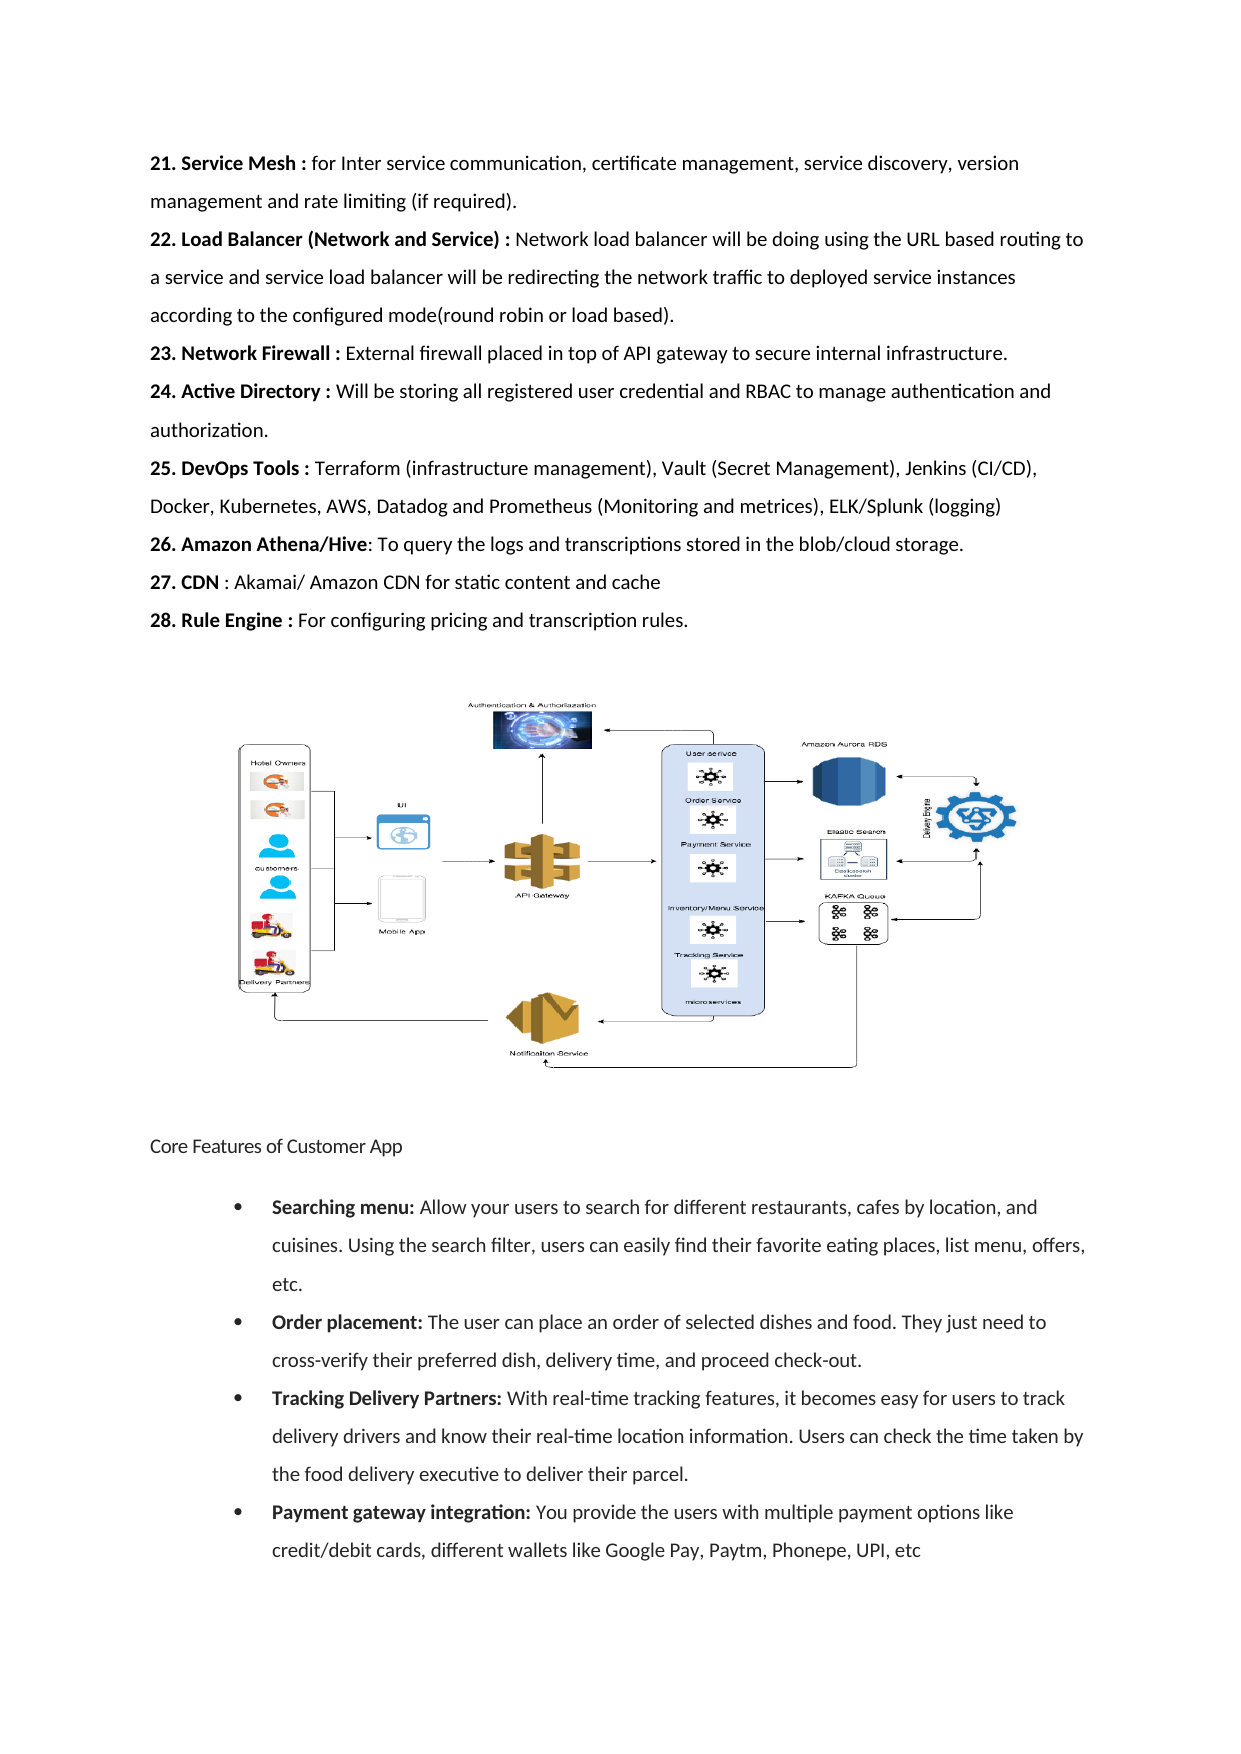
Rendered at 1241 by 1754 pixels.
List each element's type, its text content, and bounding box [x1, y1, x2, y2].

list Payment gateway integration: You provide the users with multiple payment options like credit/debit cards, different wallets like Google Pay, Paytm, Phonepe, UPI, etc [234, 1499, 1090, 1563]
list Tracking Delivery Partners: With real-time tracking features, it becomes easy for users to track delivery drivers and know their real-time location information. Users can check the time taken by the food delivery executive to deliver their parcel. [234, 1385, 1090, 1487]
text 22. Load Balancer (Network and Service) : Network load balancer will be doing using the URL based routing to a service and service load balancer will be redirecting the network traffic to deployed service instances according to the configured mode(round robin or load based). [150, 226, 1090, 328]
text 25. DevOps Tools : Terraform (infrastructure management), Vault (Secret Management), Jenkins (CI/CD), Docker, Kubernetes, AWS, Datadog and Prometheus (Monitoring and metrices), ELK/Splunk (logging) [150, 455, 1090, 518]
text 26. Amazon Athena/Hive: To query the logs and transcriptions stored in the blob/cloud storage. [150, 531, 1090, 557]
text 27. CDN : Akamai/ Amazon CDN for static content and cache [150, 569, 1090, 595]
list Searching menu: Allow your users to search for different restaurants, cafes by location, and cuisines. Using the search filter, users can easily find their favorite eating places, list menu, offers, etc. [234, 1194, 1090, 1296]
list Order placement: The user can place an order of selected dishes and food. They just need to cross-verify their preferred dish, delivery time, and proceed check-out. [234, 1309, 1090, 1372]
text 21. Service Mesh : for Inter service communication, certificate management, service discovery, version management and rate limiting (if required). [150, 150, 1090, 213]
text 23. Network Firewall : External firewall placed in top of API gateway to secure internal infrastructure. [150, 341, 1090, 366]
picture [232, 700, 1027, 1071]
subtitle Core Features of Customer App [150, 1133, 1090, 1158]
text 24. Active Directory : Will be storing all registered user credential and RBAC to manage authentication and authorization. [150, 379, 1090, 442]
text 28. Rule Engine : For configuring pricing and transcription rules. [150, 607, 1090, 633]
